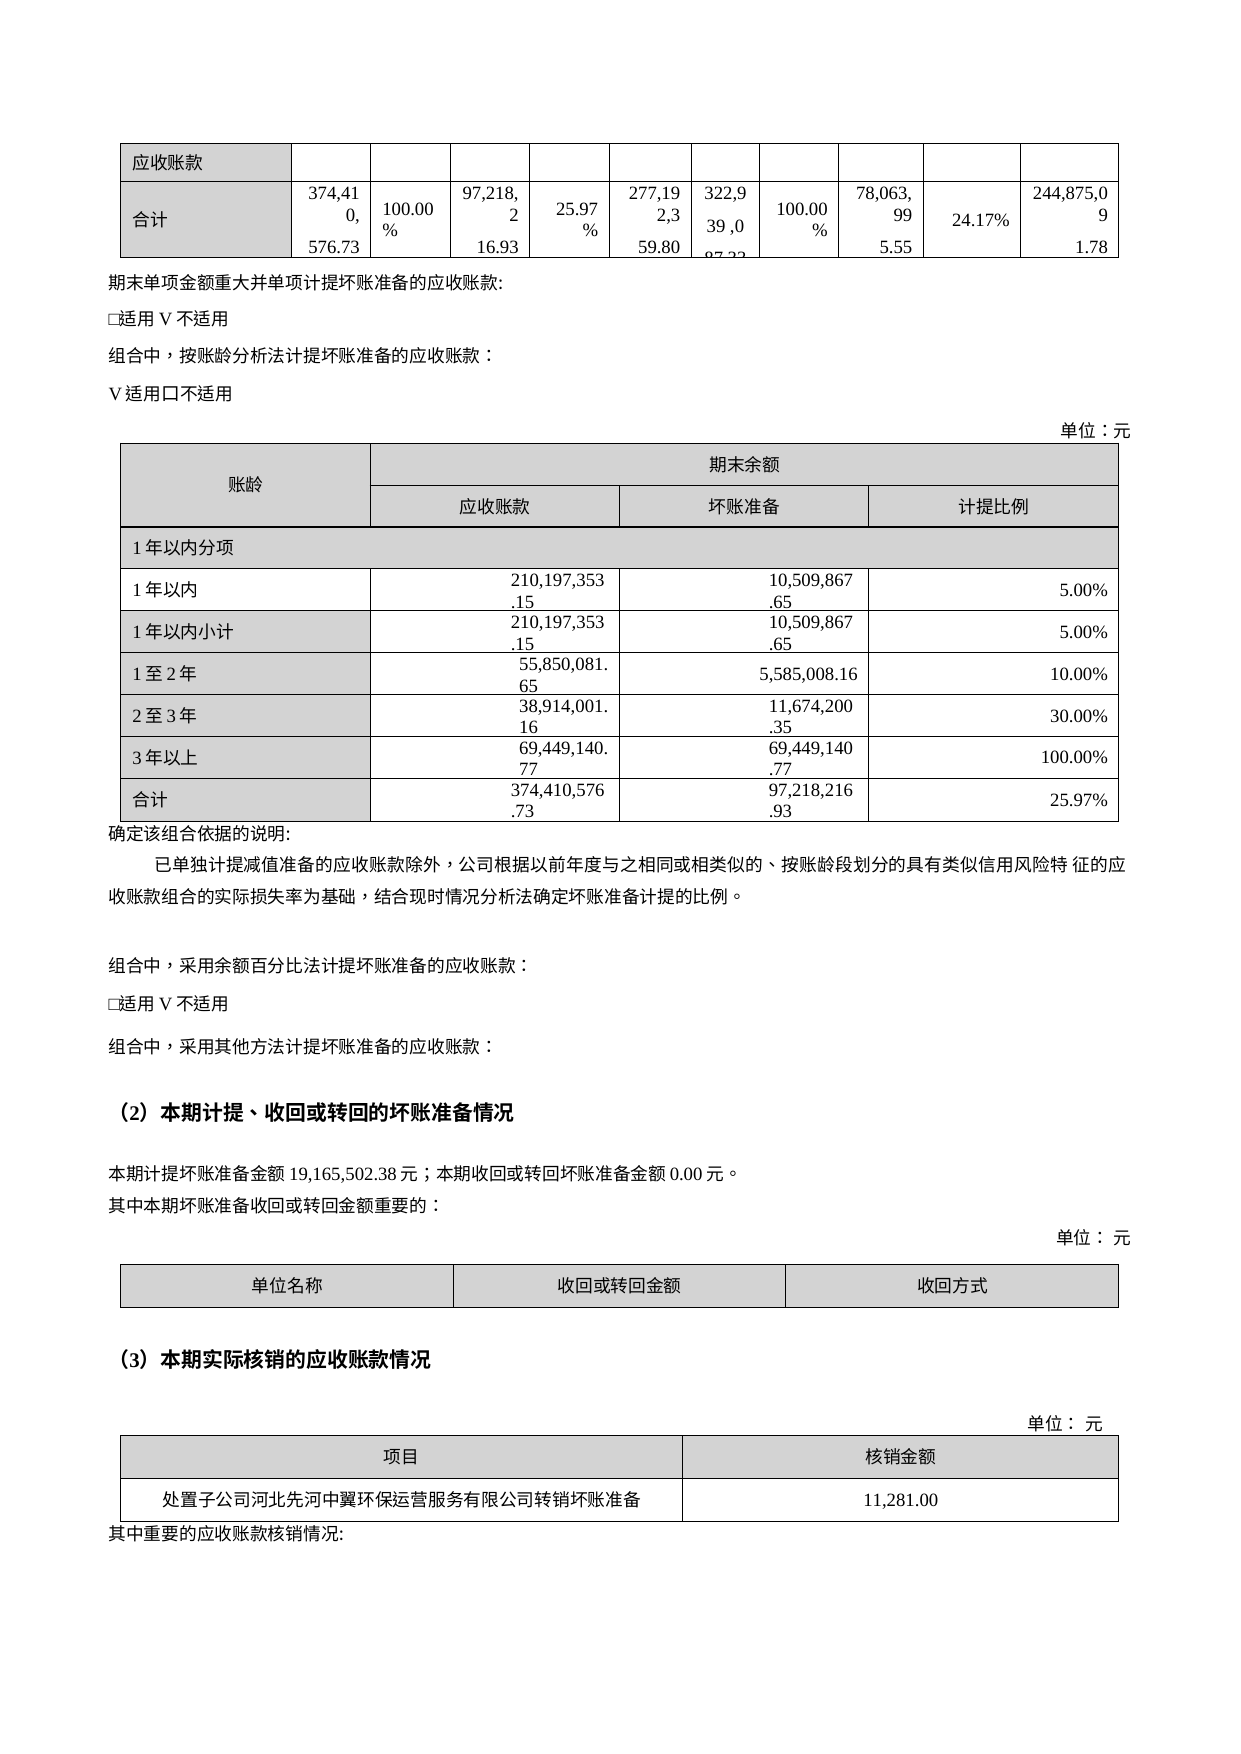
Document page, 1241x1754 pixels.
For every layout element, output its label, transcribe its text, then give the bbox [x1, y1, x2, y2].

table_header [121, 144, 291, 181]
text 其中本期坏账准备收回或转回金额重要的： [108, 1187, 1131, 1219]
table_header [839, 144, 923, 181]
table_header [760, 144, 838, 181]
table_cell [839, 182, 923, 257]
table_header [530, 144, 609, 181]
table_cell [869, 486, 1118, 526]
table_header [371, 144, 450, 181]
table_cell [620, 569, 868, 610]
text 已单独计提减值准备的应收账款除外，公司根据以前年度与之相同或相类似的、按账龄段划分的具有类似信用风险特 征的应收账款组合的实际损失率为基础，结合现时情况分析法确定坏账准备计提的比例。 [108, 846, 1131, 910]
text 本期计提坏账准备金额19,165,502.38元；本期收回或转回坏账准备金额0.00元。 [108, 1155, 1131, 1187]
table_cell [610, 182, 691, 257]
text 期末单项金额重大并单项计提坏账准备的应收账款: [108, 270, 1131, 294]
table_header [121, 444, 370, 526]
text 组合中，采用余额百分比法计提坏账准备的应收账款： [108, 947, 1131, 979]
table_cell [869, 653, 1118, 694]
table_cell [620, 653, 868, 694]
subtitle （3）本期实际核销的应收账款情况 [108, 1345, 1131, 1374]
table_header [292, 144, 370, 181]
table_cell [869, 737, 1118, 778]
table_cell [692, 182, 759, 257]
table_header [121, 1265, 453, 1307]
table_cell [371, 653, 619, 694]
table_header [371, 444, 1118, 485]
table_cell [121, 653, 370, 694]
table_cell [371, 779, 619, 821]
subtitle （2）本期计提、收回或转回的坏账准备情况 [108, 1098, 1131, 1126]
text 单位： 元 [1027, 1411, 1131, 1435]
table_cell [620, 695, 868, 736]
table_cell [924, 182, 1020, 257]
text 单位：元 [108, 418, 1131, 442]
text 单位： 元 [108, 1219, 1131, 1251]
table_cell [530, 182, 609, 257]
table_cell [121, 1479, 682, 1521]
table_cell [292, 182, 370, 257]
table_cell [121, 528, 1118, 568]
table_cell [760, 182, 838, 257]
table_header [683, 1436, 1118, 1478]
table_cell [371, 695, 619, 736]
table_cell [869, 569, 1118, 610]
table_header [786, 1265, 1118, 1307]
text □适用V不适用 [108, 307, 1131, 331]
text 其中重要的应收账款核销情况: [108, 1522, 1131, 1546]
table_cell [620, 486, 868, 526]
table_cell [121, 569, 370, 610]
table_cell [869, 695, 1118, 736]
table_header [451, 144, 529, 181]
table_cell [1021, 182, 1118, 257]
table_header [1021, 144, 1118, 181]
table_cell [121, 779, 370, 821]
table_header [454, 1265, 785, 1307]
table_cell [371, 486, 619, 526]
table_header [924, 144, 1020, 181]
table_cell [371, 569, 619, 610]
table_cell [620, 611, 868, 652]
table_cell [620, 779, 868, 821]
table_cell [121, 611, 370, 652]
text 确定该组合依据的说明: [108, 822, 1131, 846]
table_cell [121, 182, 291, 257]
text □适用V不适用 [108, 992, 1131, 1016]
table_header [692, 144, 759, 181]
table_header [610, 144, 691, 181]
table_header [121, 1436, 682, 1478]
text 组合中，按账龄分析法计提坏账准备的应收账款： [108, 343, 1131, 368]
text 组合中，采用其他方法计提坏账准备的应收账款： [108, 1028, 1131, 1060]
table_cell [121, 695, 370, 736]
text V适用口不适用 [108, 380, 1131, 406]
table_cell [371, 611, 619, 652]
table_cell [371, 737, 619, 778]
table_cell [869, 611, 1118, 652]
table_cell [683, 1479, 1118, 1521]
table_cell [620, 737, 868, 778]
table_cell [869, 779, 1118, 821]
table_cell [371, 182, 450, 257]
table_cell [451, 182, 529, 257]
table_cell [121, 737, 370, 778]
